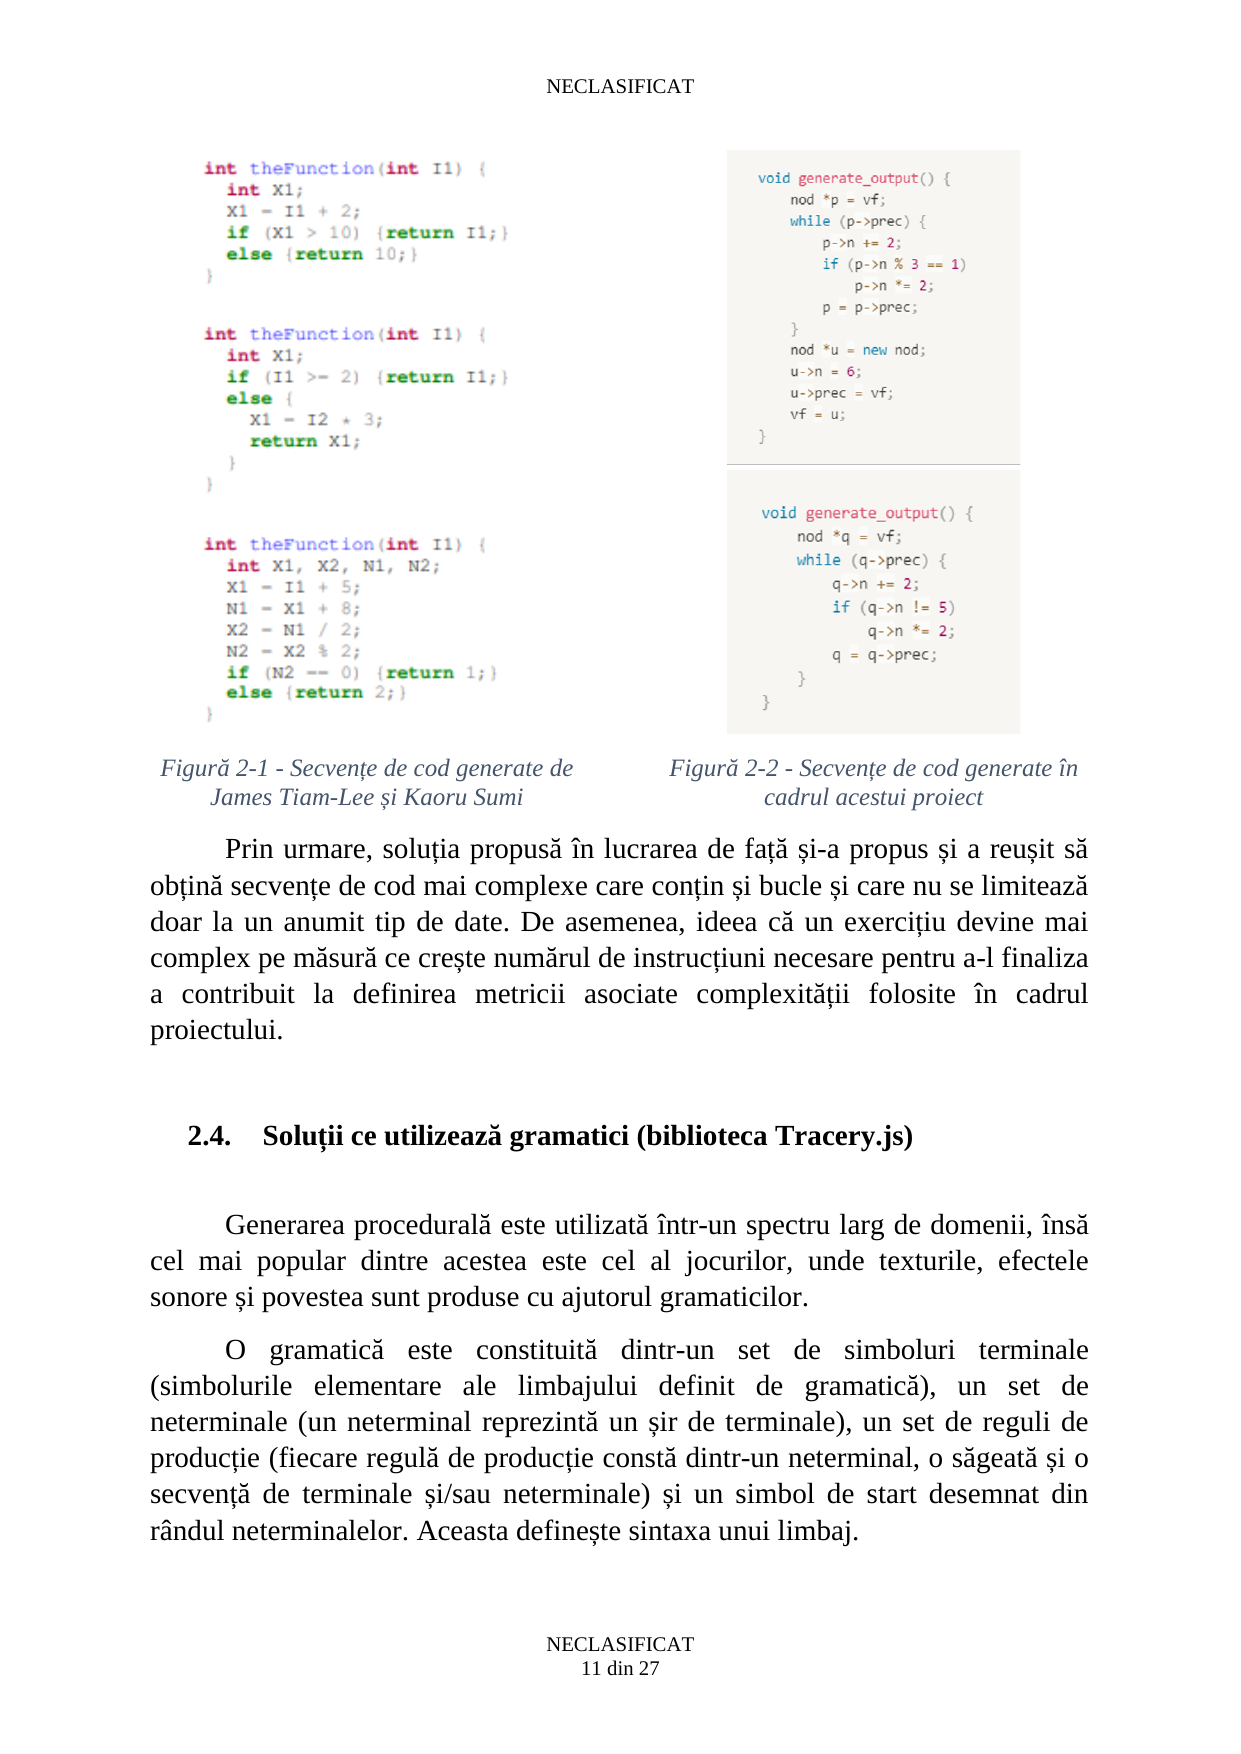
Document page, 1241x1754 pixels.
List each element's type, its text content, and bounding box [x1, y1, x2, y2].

text Generarea procedurală este utilizată într-un spectru larg de domenii, însă cel mai popular dintre acestea este cel al jocurilor, unde texturile, efectele sonore și povestea sunt produse cu ajutorul gramaticilor. [150, 1207, 1090, 1313]
text O gramatică este constituită dintr-un set de simboluri terminale (simbolurile elementare ale limbajului definit de gramatică), un set de neterminale (un neterminal reprezintă un șir de terminale), un set de reguli de producție (fiecare regulă de producție constă dintr-un neterminal, o săgeată și o secvență de terminale și/sau neterminale) și un simbol de start desemnat din rândul neterminalelor. Aceasta definește sintaxa unui limbaj. [150, 1332, 1090, 1546]
text Prin urmare, soluția propusă în lucrarea de față și-a propus și a reușit să obțină secvențe de cod mai complexe care conțin și bucle și care nu se limitează doar la un anumit tip de date. De asemenea, ideea că un exercițiu devine mai complex pe măsură ce crește numărul de instrucțiuni necesare pentru a-l finaliza a contribuit la definirea metricii asociate complexității folosite în cadrul proiectului. [150, 832, 1090, 1046]
text Figură 2-1 - Secvențe de cod generate de James Tiam-Lee și Kaoru Sumi [150, 753, 583, 811]
picture [726, 150, 1021, 734]
picture [194, 150, 539, 734]
text Figură 2-2 - Secvențe de cod generate în cadrul acestui proiect [657, 753, 1090, 811]
subtitle Soluții ce utilizează gramatici (biblioteca Tracery.js) [187, 1118, 1090, 1151]
